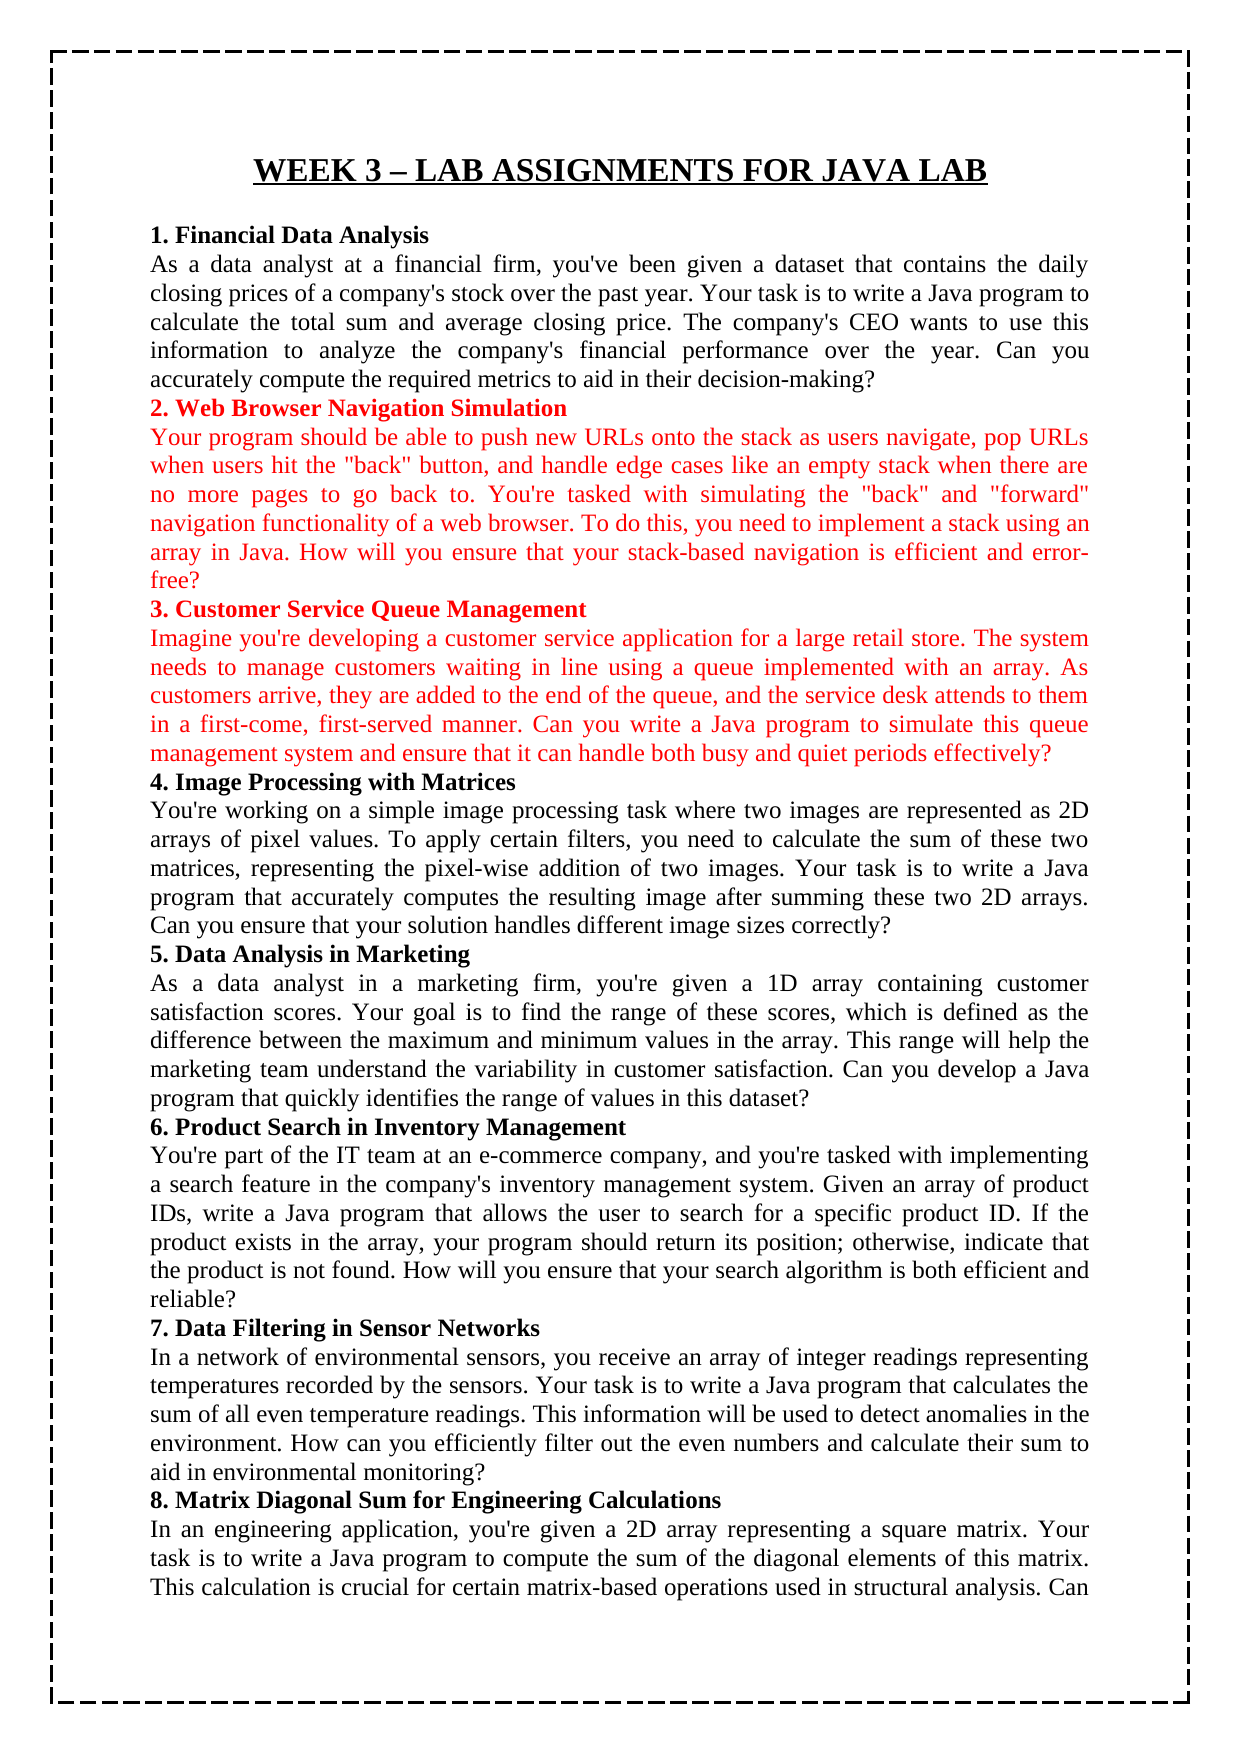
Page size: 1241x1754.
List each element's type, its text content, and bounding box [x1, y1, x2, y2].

text You're part of the IT team at an e-commerce company, and you're tasked with implementing a search feature in the company's inventory management system. Given an array of product IDs, write a Java program that allows the user to search for a specific product ID. If the product exists in the array, your program should return its position; otherwise, indicate that the product is not found. How will you ensure that your search algorithm is both efficient and reliable? [150, 1141, 1090, 1313]
text Imagine you're developing a customer service application for a large retail store. The system needs to manage customers waiting in line using a queue implemented with an array. As customers arrive, they are added to the end of the queue, and the service desk attends to them in a first-come, first-served manner. Can you write a Java program to simulate this queue management system and ensure that it can handle both busy and quiet periods effectively? [150, 623, 1090, 767]
text 8. Matrix Diagonal Sum for Engineering Calculations [150, 1486, 1090, 1514]
text As a data analyst in a marketing firm, you're given a 1D array containing customer satisfaction scores. Your goal is to find the range of these scores, which is defined as the difference between the maximum and minimum values in the array. This range will help the marketing team understand the variability in customer satisfaction. Can you develop a Java program that quickly identifies the range of values in this dataset? [150, 968, 1090, 1112]
text 6. Product Search in Inventory Management [150, 1112, 1090, 1141]
text In a network of environmental sensors, you receive an array of integer readings representing temperatures recorded by the sensors. Your task is to write a Java program that calculates the sum of all even temperature readings. This information will be used to detect anomalies in the environment. How can you efficiently filter out the even numbers and calculate their sum to aid in environmental monitoring? [150, 1342, 1090, 1486]
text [150, 1514, 1090, 1601]
text 5. Data Analysis in Marketing [150, 939, 1090, 968]
text 3. Customer Service Queue Management [150, 594, 1090, 623]
text 4. Image Processing with Matrices [150, 767, 1090, 796]
text 1. Financial Data Analysis [150, 221, 1090, 249]
text WEEK 3 – LAB ASSIGNMENTS FOR JAVA LAB [150, 150, 1090, 188]
text You're working on a simple image processing task where two images are represented as 2D arrays of pixel values. To apply certain filters, you need to calculate the sum of these two matrices, representing the pixel-wise addition of two images. Your task is to write a Java program that accurately computes the resulting image after summing these two 2D arrays. Can you ensure that your solution handles different image sizes correctly? [150, 796, 1090, 939]
text Your program should be able to push new URLs onto the stack as users navigate, pop URLs when users hit the "back" button, and handle edge cases like an empty stack when there are no more pages to go back to. You're tasked with simulating the "back" and "forward" navigation functionality of a web browser. To do this, you need to implement a stack using an array in Java. How will you ensure that your stack-based navigation is efficient and error-free? [150, 422, 1090, 594]
text 2. Web Browser Navigation Simulation [150, 393, 1090, 422]
text 7. Data Filtering in Sensor Networks [150, 1313, 1090, 1342]
text As a data analyst at a financial firm, you've been given a dataset that contains the daily closing prices of a company's stock over the past year. Your task is to write a Java program to calculate the total sum and average closing price. The company's CEO wants to use this information to analyze the company's financial performance over the year. Can you accurately compute the required metrics to aid in their decision-making? [150, 249, 1090, 393]
